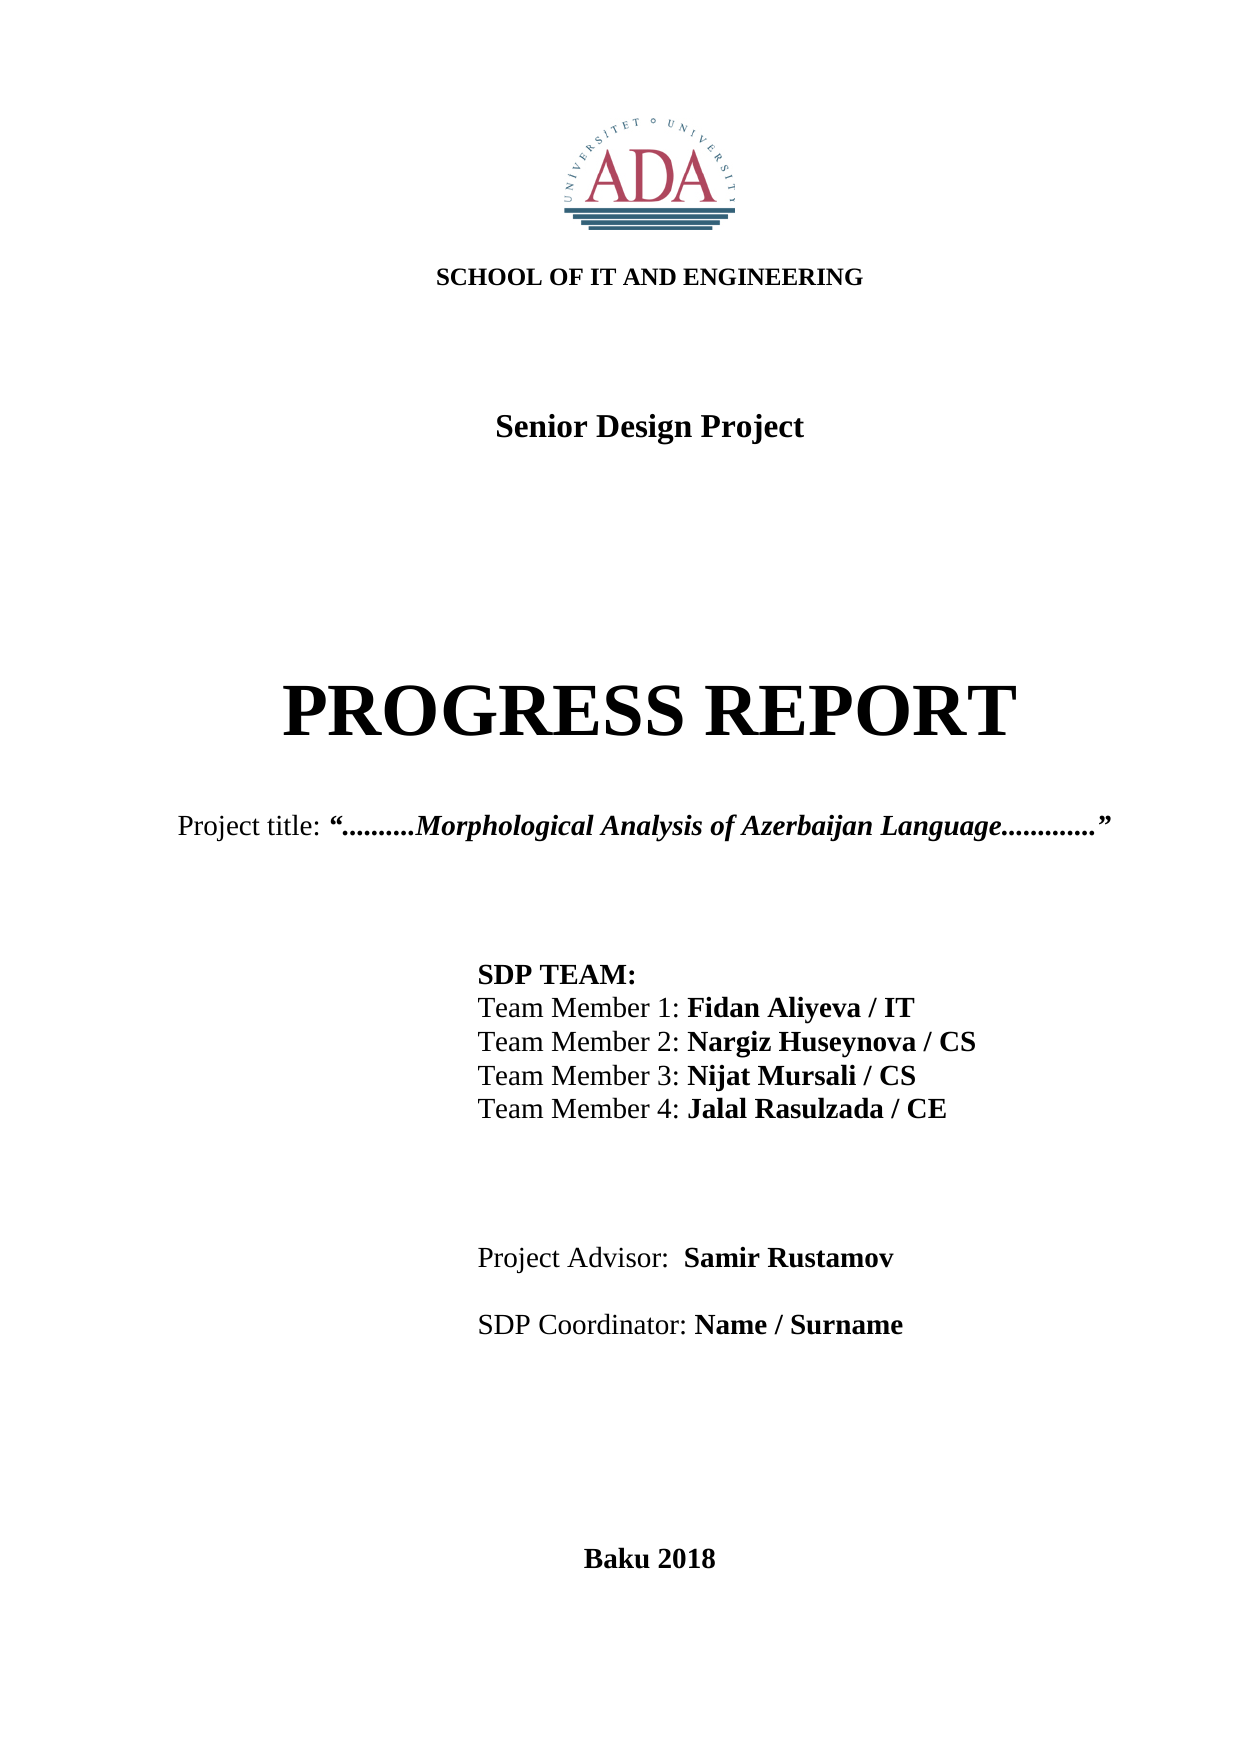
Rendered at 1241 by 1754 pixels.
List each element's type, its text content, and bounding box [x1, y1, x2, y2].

text Project title: “..........Morphological Analysis of Azerbaijan Language.............” [177, 808, 1122, 842]
text Team Member 3: Nijat Mursali / CS [477, 1058, 1122, 1091]
text Project Advisor: Samir Rustamov [327, 1240, 1122, 1273]
text Team Member 4: Jalal Rasulzada / CE [477, 1091, 1122, 1125]
text SCHOOL OF IT AND ENGINEERING [177, 262, 1122, 291]
picture [564, 118, 735, 230]
text Team Member 1: Fidan Aliyeva / IT [477, 991, 1122, 1024]
subtitle PROGRESS REPORT [177, 665, 1122, 751]
text SDP TEAM: [477, 957, 1122, 991]
text Senior Design Project [177, 406, 1122, 444]
text SDP Coordinator: Name / Surname [402, 1307, 1122, 1340]
subtitle Baku 2018 [177, 1542, 1122, 1575]
text Team Member 2: Nargiz Huseynova / CS [477, 1024, 1122, 1058]
